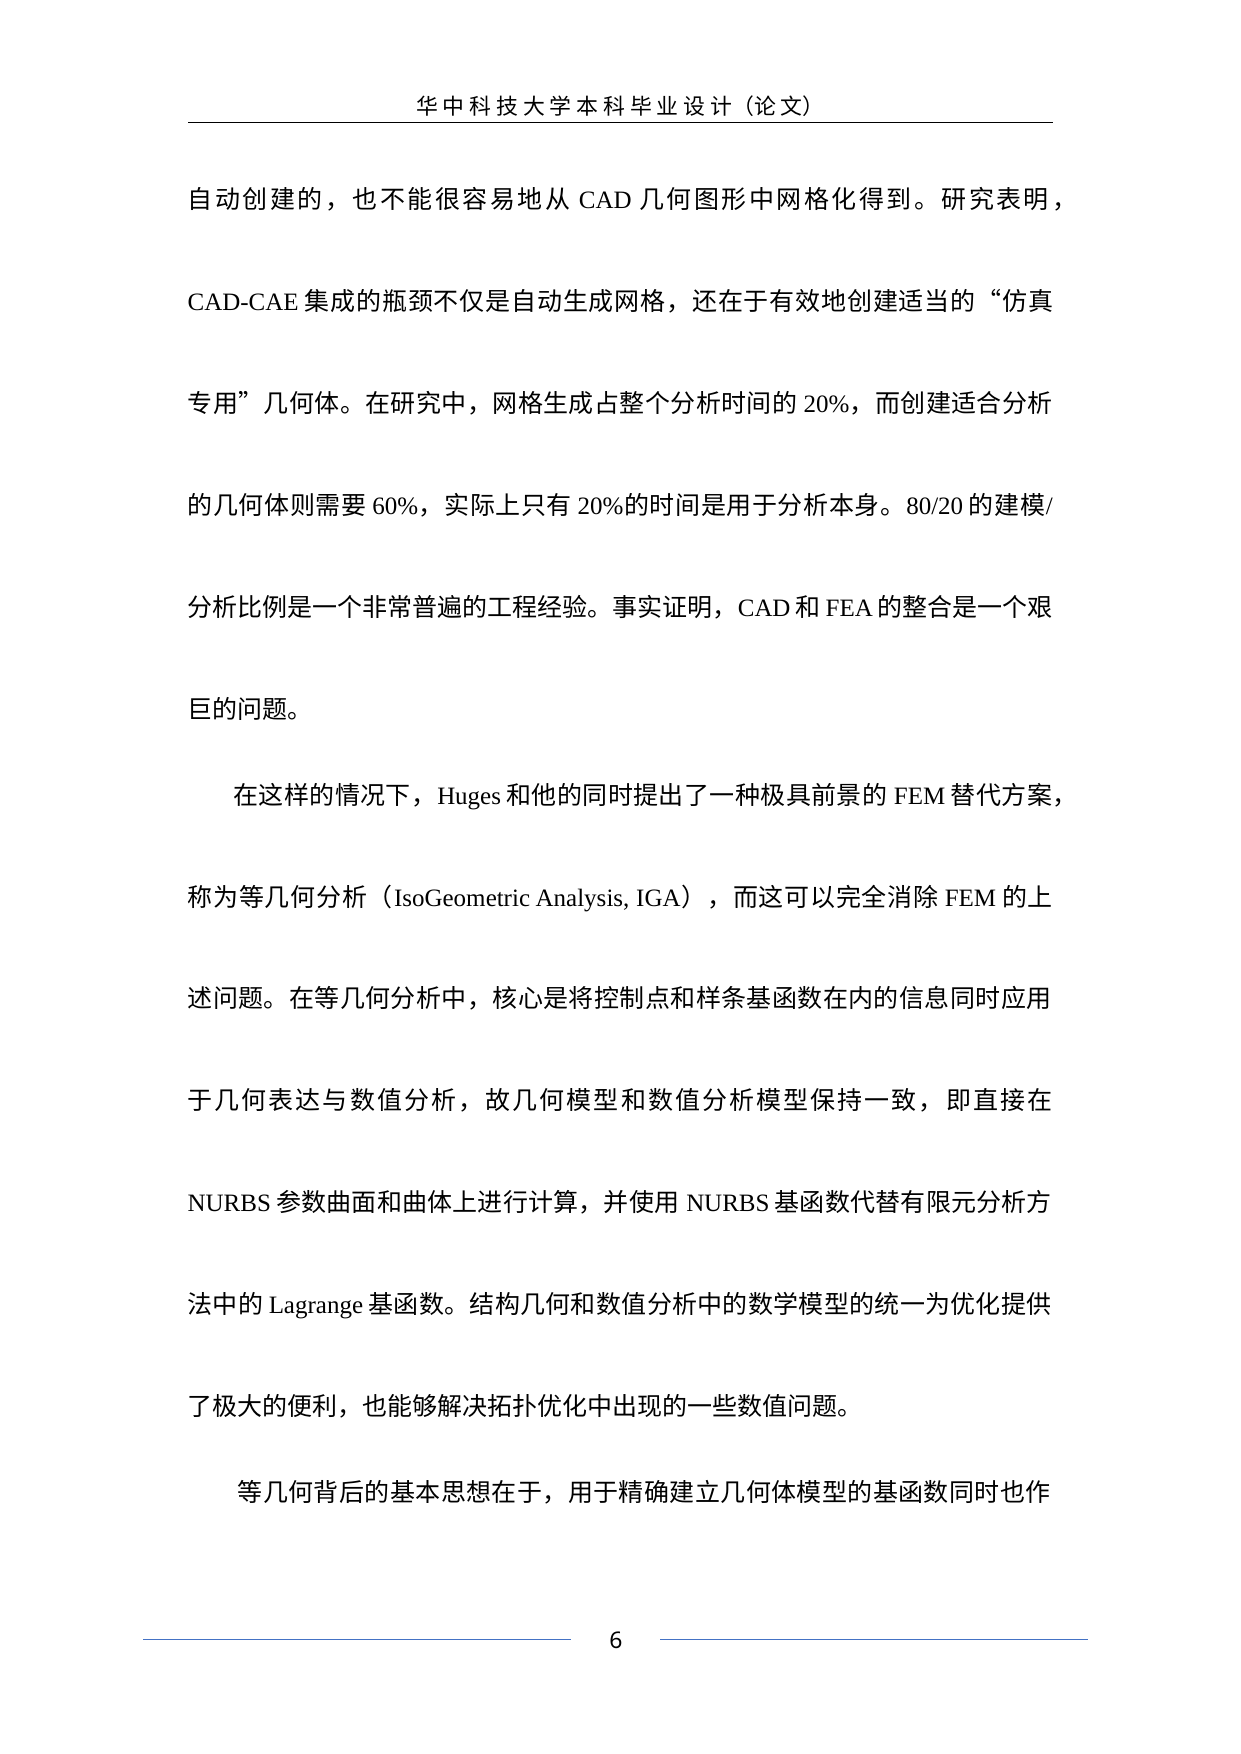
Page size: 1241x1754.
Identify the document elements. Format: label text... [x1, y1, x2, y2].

text 在这样的情况下，Huges和他的同时提出了一种极具前景的FEM替代方案，称为等几何分析（IsoGeometric Analysis, IGA），而这可以完全消除FEM的上述问题。在等几何分析中，核心是将控制点和样条基函数在内的信息同时应用于几何表达与数值分析，故几何模型和数值分析模型保持一致，即直接在NURBS参数曲面和曲体上进行计算，并使用NURBS基函数代替有限元分析方法中的Lagrange基函数。结构几何和数值分析中的数学模型的统一为优化提供了极大的便利，也能够解决拓扑优化中出现的一些数值问题。 [187, 759, 1053, 1438]
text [187, 1457, 1053, 1524]
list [187, 164, 1053, 741]
